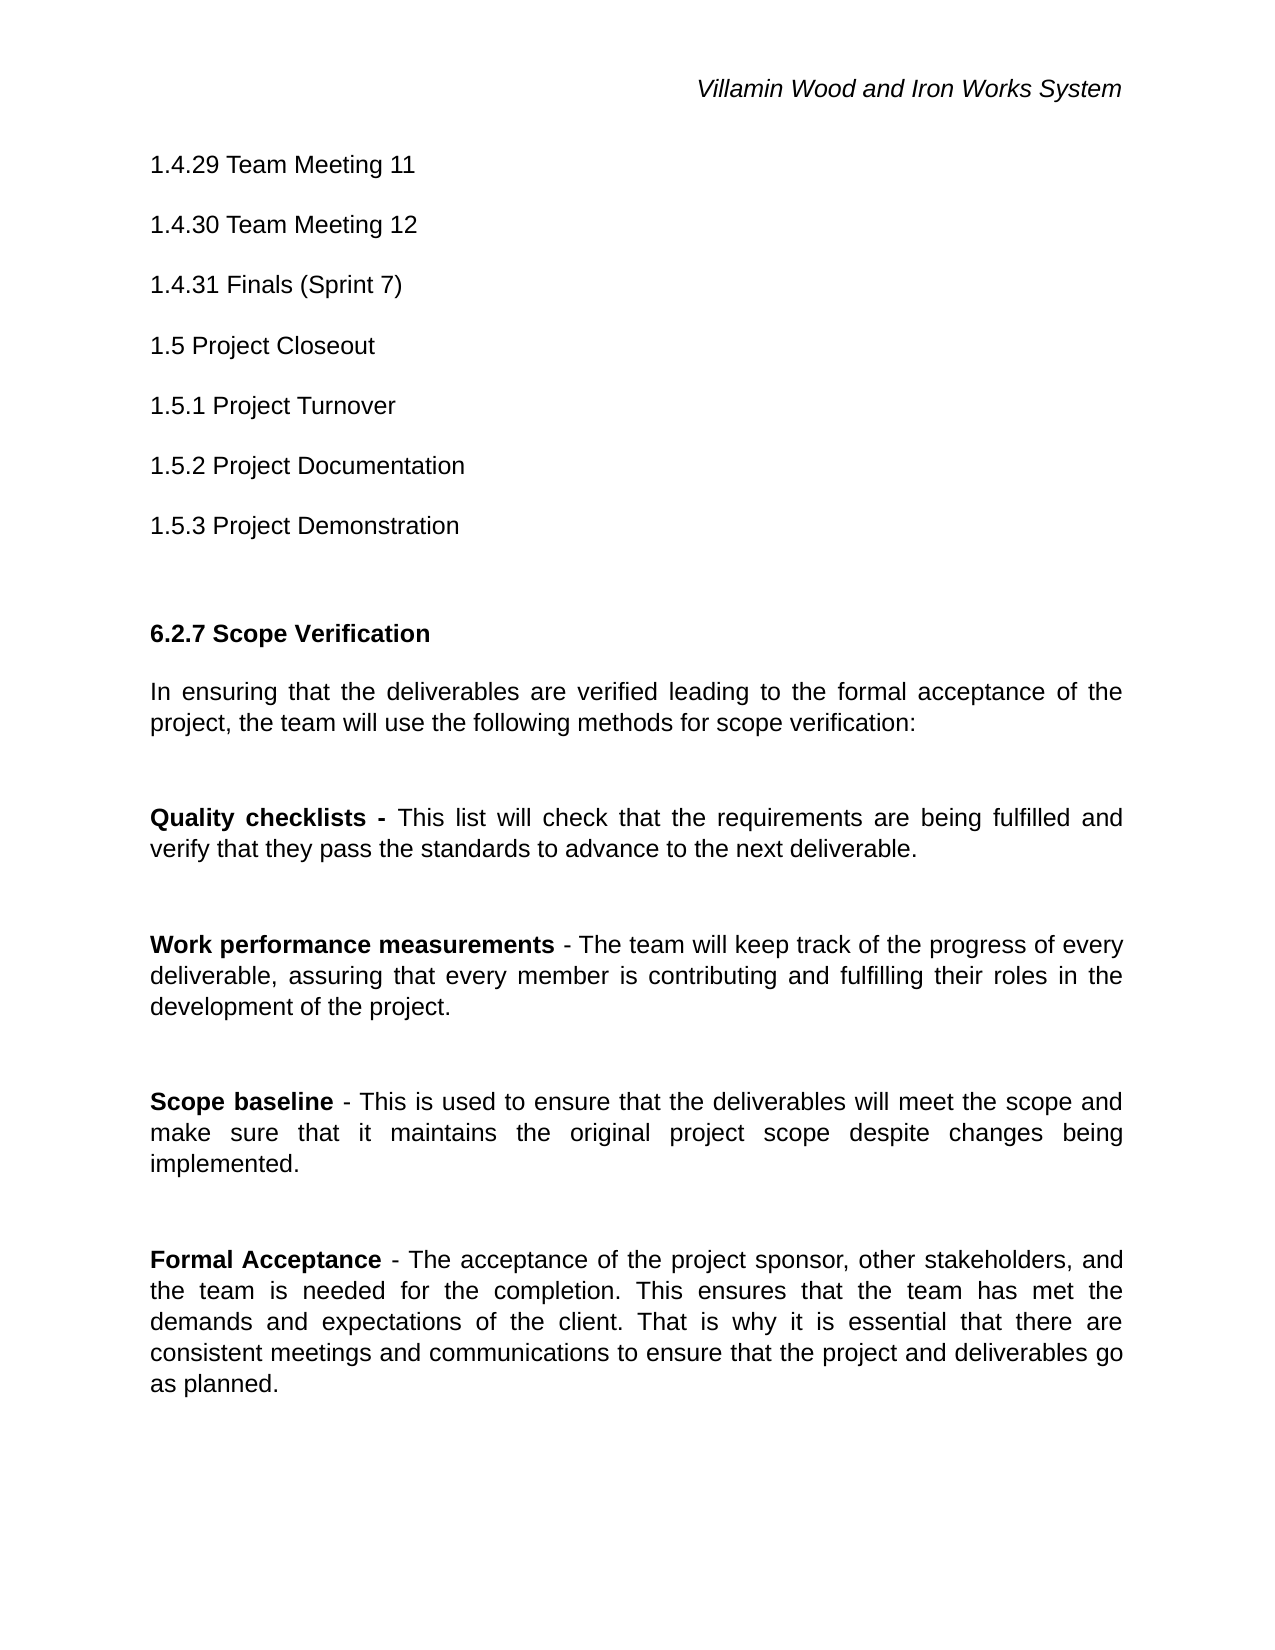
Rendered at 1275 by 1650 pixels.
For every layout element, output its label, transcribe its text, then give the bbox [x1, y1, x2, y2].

text 1.5 Project Closeout [150, 331, 1125, 359]
text In ensuring that the deliverables are verified leading to the formal acceptance of the project, the team will use the following methods for scope verification: [150, 677, 1125, 736]
text 1.5.3 Project Demonstration [150, 511, 1125, 540]
text 1.5.1 Project Turnover [150, 391, 1125, 419]
text 1.5.2 Project Documentation [150, 451, 1125, 480]
text 1.4.31 Finals (Sprint 7) [150, 270, 1125, 299]
text 1.4.29 Team Meeting 11 [150, 150, 1125, 179]
text Scope baseline - This is used to ensure that the deliverables will meet the scope and make sure that it maintains the original project scope despite changes being implemented. [150, 1087, 1125, 1178]
text Quality checklists - This list will check that the requirements are being fulfilled and verify that they pass the standards to advance to the next deliverable. [150, 803, 1125, 863]
subtitle 6.2.7 Scope Verification [150, 619, 1125, 648]
text Work performance measurements - The team will keep track of the progress of every deliverable, assuring that every member is contributing and fulfilling their roles in the development of the project. [150, 929, 1125, 1020]
text 1.4.30 Team Meeting 12 [150, 210, 1125, 239]
